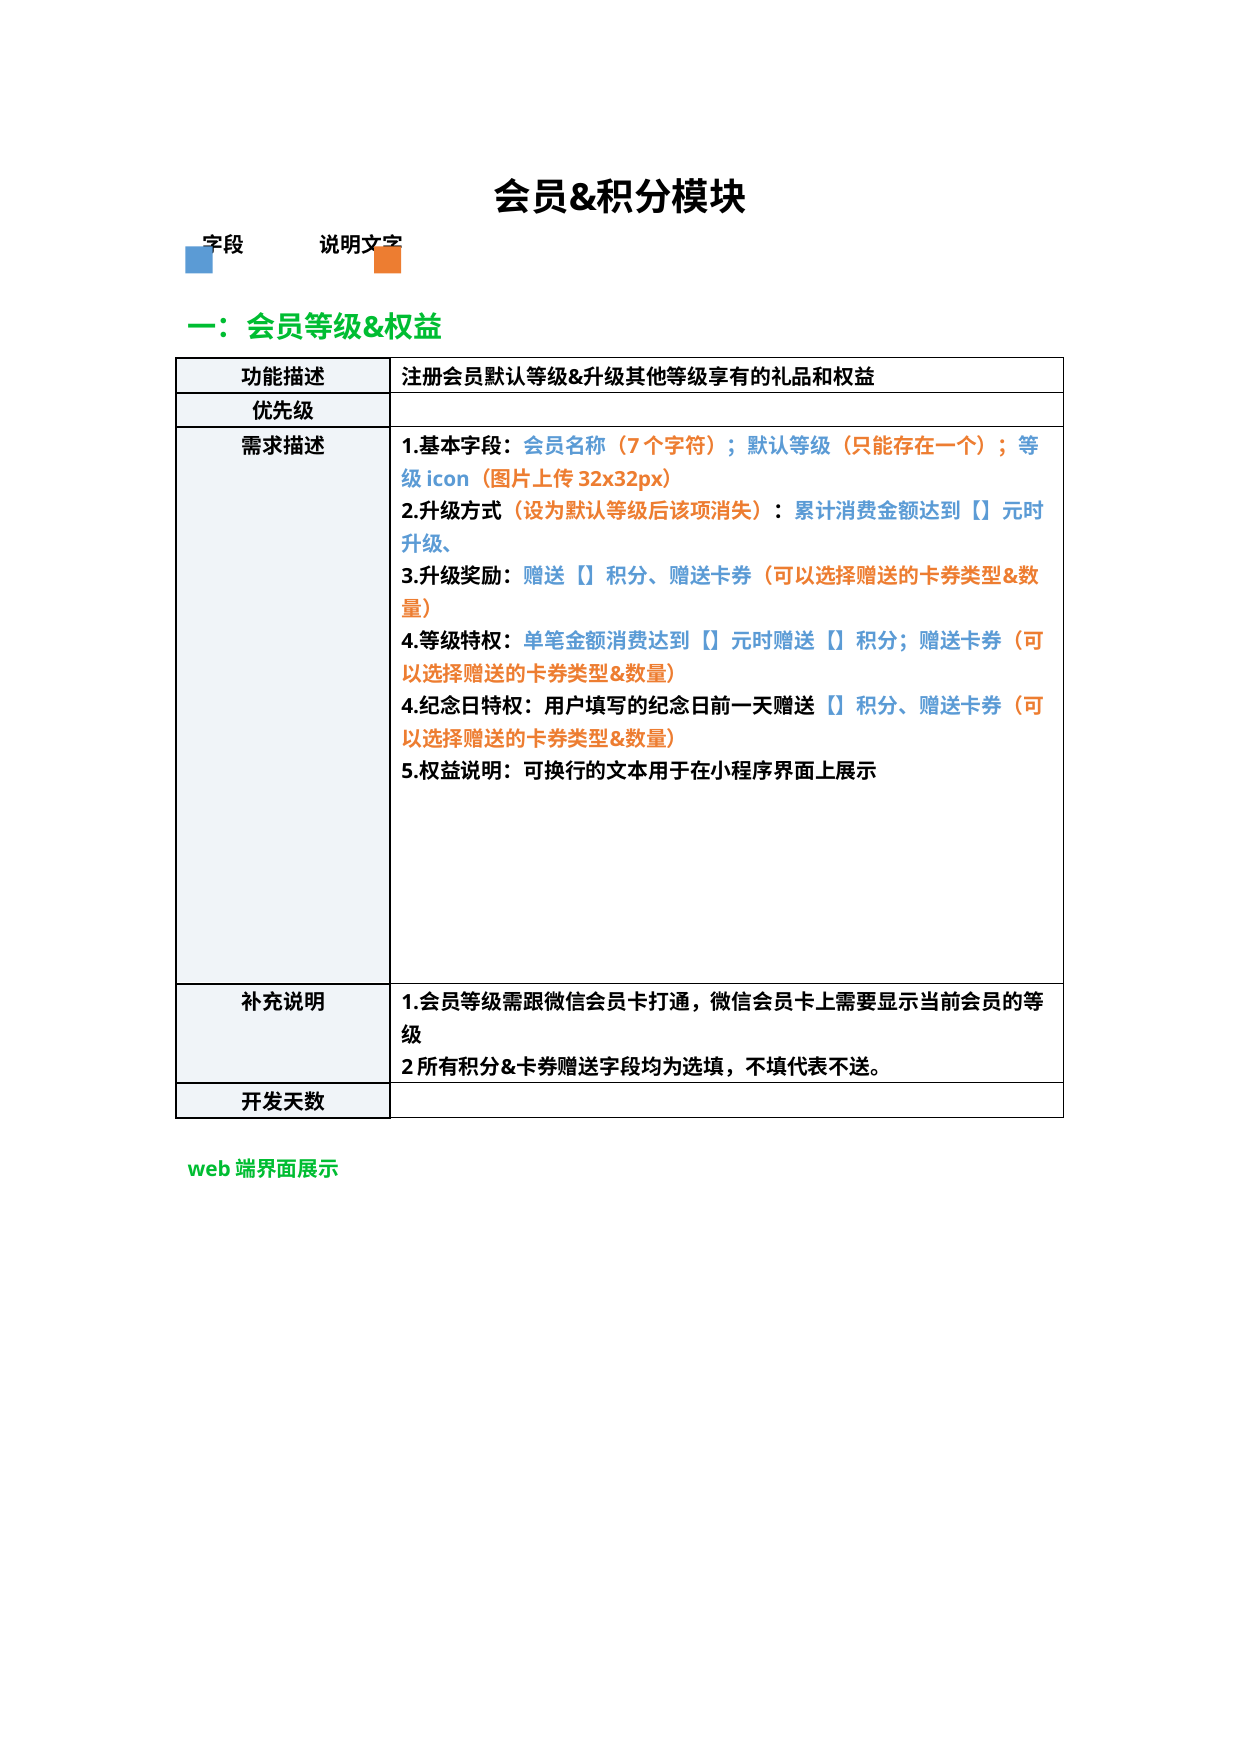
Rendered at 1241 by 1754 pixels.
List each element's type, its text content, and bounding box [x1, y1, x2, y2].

table_header 注册会员默认等级&升级其他等级享有的礼品和权益 [391, 358, 1063, 392]
table_cell 优先级 [177, 394, 389, 426]
text 字段 说明文字 [187, 227, 1053, 259]
table_header 功能描述 [177, 359, 389, 392]
table_cell 需求描述 [177, 428, 389, 982]
text 一：会员等级&权益 [187, 292, 1053, 357]
table_cell [391, 393, 1063, 426]
table_cell 开发天数 [177, 1084, 389, 1117]
text web端界面展示 [187, 1151, 1053, 1184]
text 会员&积分模块 [187, 162, 1053, 227]
table_cell 1.基本字段：会员名称（7个字符）；默认等级（只能存在一个）；等级icon（图片上传32x32px） 2.升级方式（设为默认等级后该项消失）：累计消费金额达到【】元时升级、 3.升级奖励：赠送【】积分、赠送卡券（可以选择赠送的卡券类型&数量） 4.等级特权：单笔金额消费达到【】元时赠送【】积分；赠送卡券（可以选择赠送的卡券类型&数量） 4.纪念日特权：用户填写的纪念日前一天赠送【】积分、赠送卡券（可以选择赠送的卡券类型&数量） 5.权益说明：可换行的文本用于在小程序界面上展示 [391, 427, 1063, 982]
table_cell [391, 1083, 1063, 1117]
table_cell 补充说明 [177, 985, 389, 1082]
table_cell 1.会员等级需跟微信会员卡打通，微信会员卡上需要显示当前会员的等级 2所有积分&卡券赠送字段均为选填，不填代表不送。 [391, 984, 1063, 1082]
